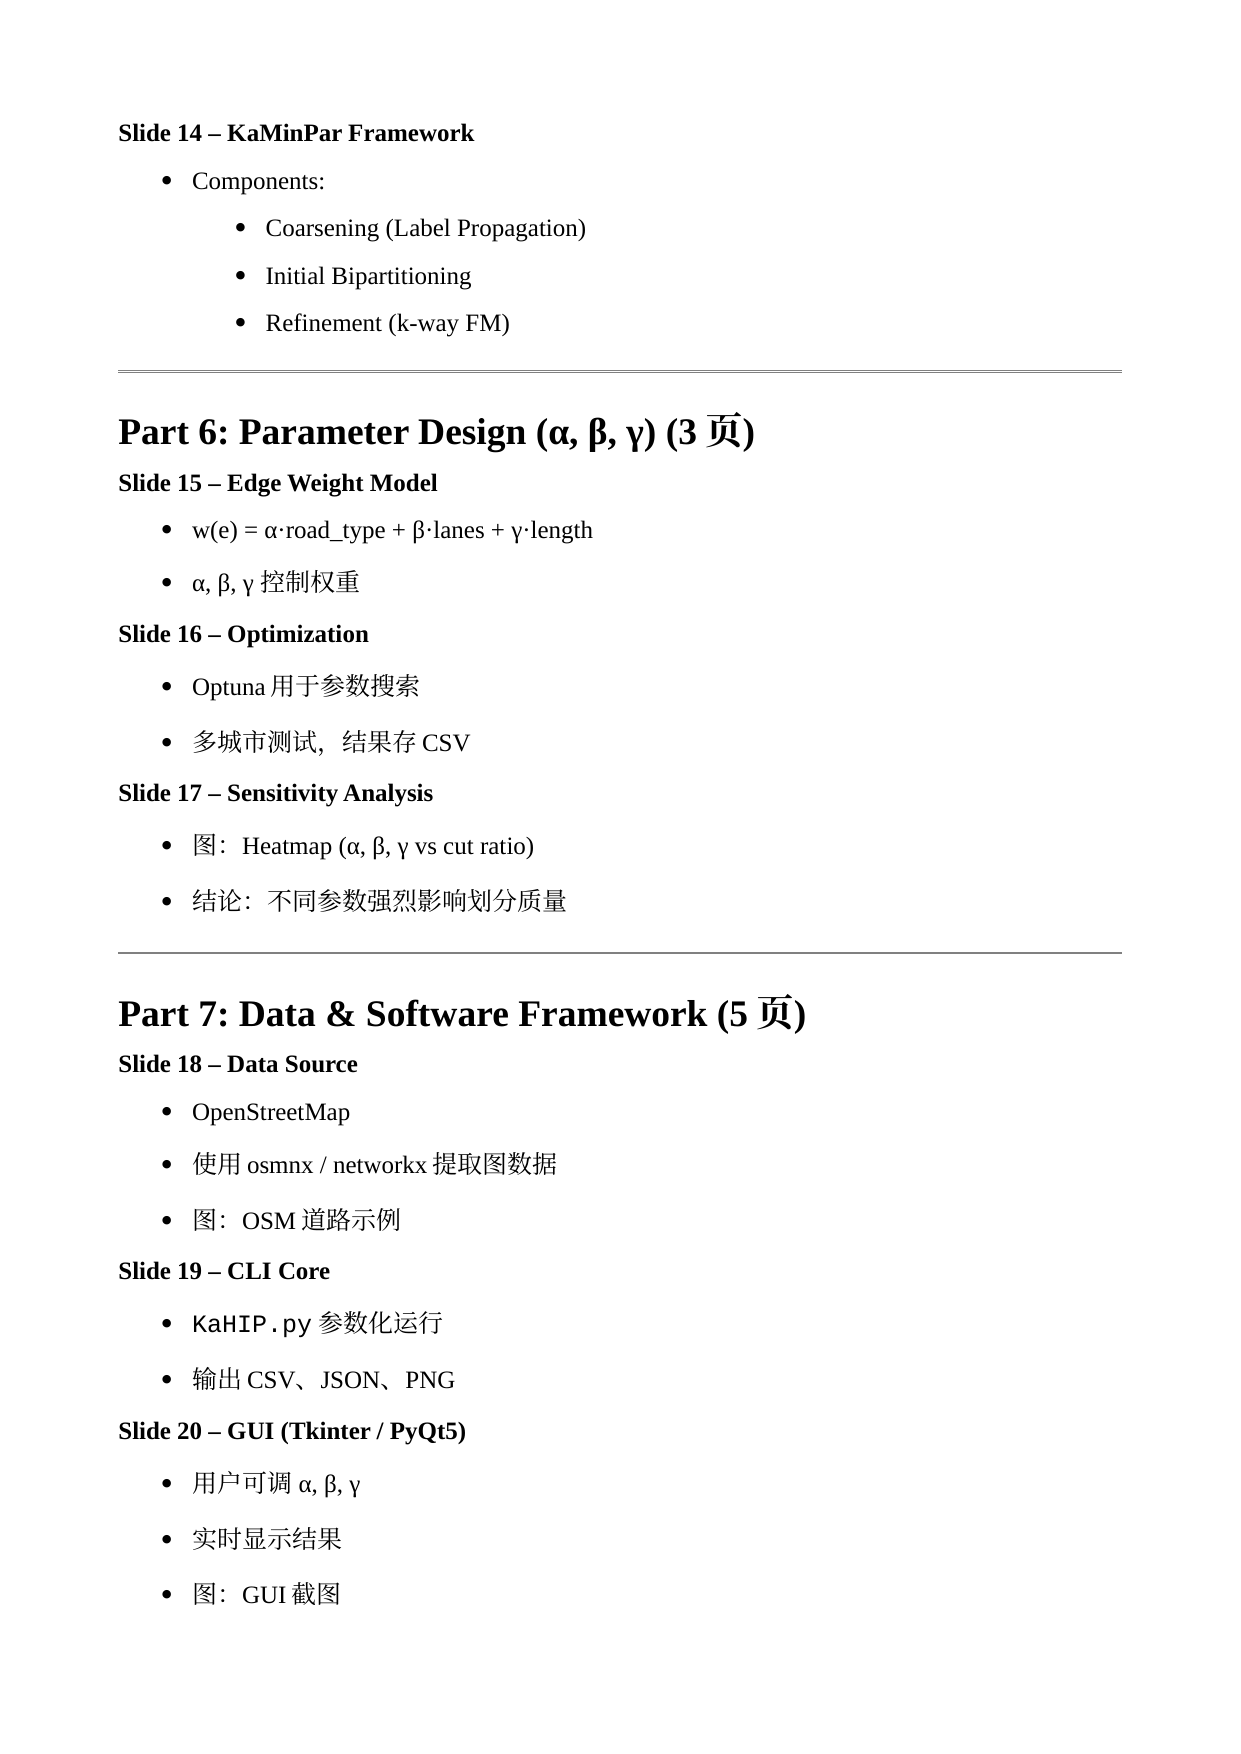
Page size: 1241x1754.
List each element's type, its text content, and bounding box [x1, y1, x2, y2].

text Slide 15 – Edge Weight Model [118, 468, 1122, 497]
list α, β, γ 控制权重 [162, 563, 1122, 599]
text Slide 19 – CLI Core [118, 1256, 1122, 1285]
list Refinement (k-way FM) [236, 308, 1122, 337]
list 用户可调 α, β, γ [162, 1463, 1122, 1499]
list 实时显示结果 [162, 1519, 1122, 1555]
subtitle Part 6: Parameter Design (α, β, γ) (3页) [118, 402, 1122, 455]
list Components: [162, 166, 1122, 194]
list 多城市测试，结果存CSV [162, 722, 1122, 758]
text Slide 20 – GUI (Tkinter / PyQt5) [118, 1416, 1122, 1444]
list KaHIP.py 参数化运行 [162, 1304, 1122, 1340]
list 图：OSM道路示例 [162, 1200, 1122, 1236]
text Slide 17 – Sensitivity Analysis [118, 778, 1122, 807]
text Slide 18 – Data Source [118, 1049, 1122, 1078]
list 结论：不同参数强烈影响划分质量 [162, 882, 1122, 918]
list 图：GUI截图 [162, 1575, 1122, 1611]
list Initial Bipartitioning [236, 261, 1122, 290]
list 使用osmnx / networkx提取图数据 [162, 1144, 1122, 1180]
list 输出CSV、JSON、PNG [162, 1360, 1122, 1396]
subtitle Part 7: Data & Software Framework (5页) [118, 983, 1122, 1037]
list 图：Heatmap (α, β, γ vs cut ratio) [162, 826, 1122, 862]
list Optuna用于参数搜索 [162, 667, 1122, 702]
list w(e) = α·road_type + β·lanes + γ·length [162, 516, 1122, 544]
list OpenStreetMap [162, 1097, 1122, 1126]
list Coarsening (Label Propagation) [236, 213, 1122, 242]
text Slide 14 – KaMinPar Framework [118, 118, 1122, 147]
text Slide 16 – Optimization [118, 619, 1122, 648]
